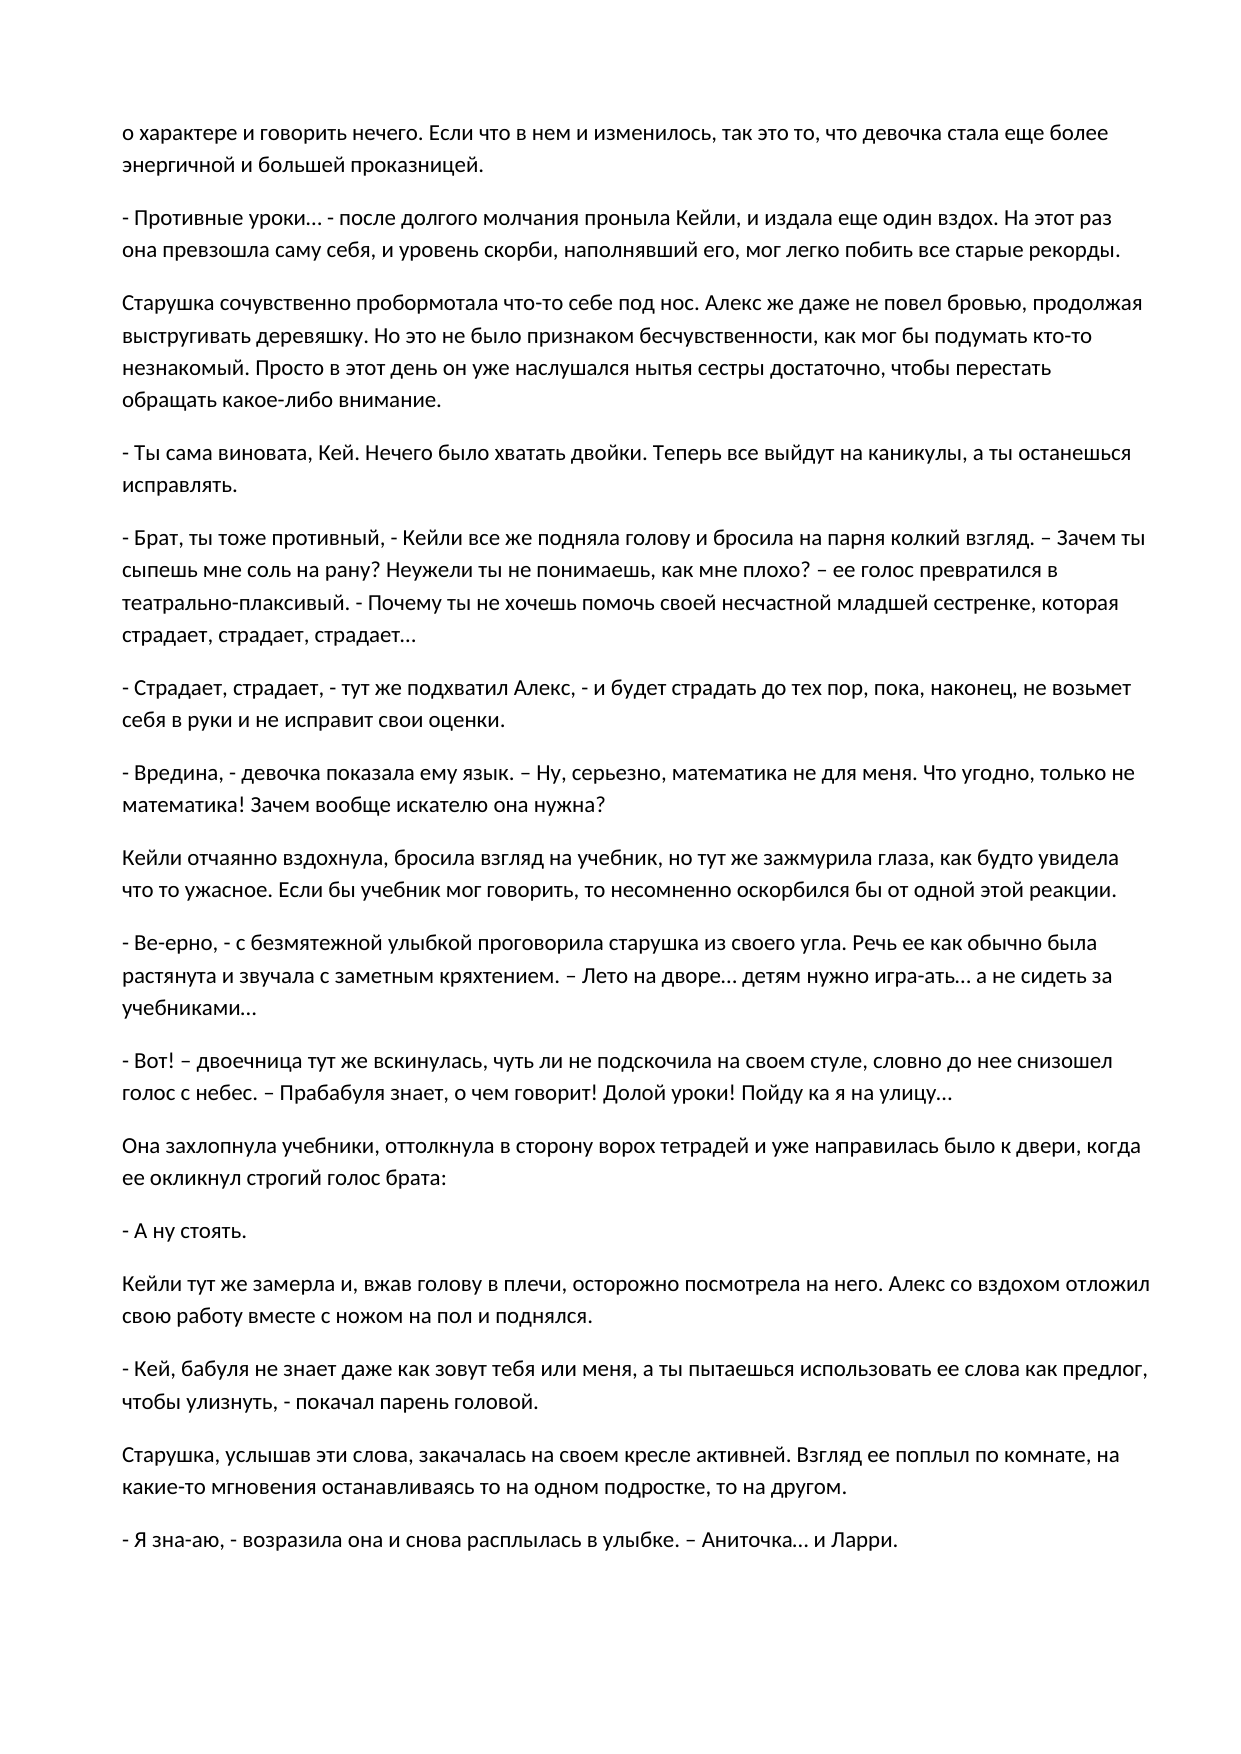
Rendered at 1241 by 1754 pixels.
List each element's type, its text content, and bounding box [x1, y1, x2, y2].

text - Вредина, - девочка показала ему язык. – Ну, серьезно, математика не для меня. Что угодно, только не математика! Зачем вообще искателю она нужна? [122, 758, 1152, 818]
text - Страдает, страдает, - тут же подхватил Алекс, - и будет страдать до тех пор, пока, наконец, не возьмет себя в руки и не исправит свои оценки. [122, 673, 1152, 733]
text Кейли отчаянно вздохнула, бросила взгляд на учебник, но тут же зажмурила глаза, как будто увидела что то ужасное. Если бы учебник мог говорить, то несомненно оскорбился бы от одной этой реакции. [122, 843, 1152, 903]
text - А ну стоять. [122, 1216, 1152, 1244]
text Она захлопнула учебники, оттолкнула в сторону ворох тетрадей и уже направилась было к двери, когда ее окликнул строгий голос брата: [122, 1131, 1152, 1191]
text Старушка, услышав эти слова, закачалась на своем кресле активней. Взгляд ее поплыл по комнате, на какие-то мгновения останавливаясь то на одном подростке, то на другом. [122, 1440, 1152, 1500]
text - Я зна-аю, - возразила она и снова расплылась в улыбке. – Аниточка… и Ларри. [122, 1525, 1152, 1553]
text - Кей, бабуля не знает даже как зовут тебя или меня, а ты пытаешься использовать ее слова как предлог, чтобы улизнуть, - покачал парень головой. [122, 1354, 1152, 1415]
text - Вот! – двоечница тут же вскинулась, чуть ли не подскочила на своем стуле, словно до нее снизошел голос с небес. – Прабабуля знает, о чем говорит! Долой уроки! Пойду ка я на улицу… [122, 1046, 1152, 1106]
text Кейли тут же замерла и, вжав голову в плечи, осторожно посмотрела на него. Алекс со вздохом отложил свою работу вместе с ножом на пол и поднялся. [122, 1269, 1152, 1329]
text - Ты сама виновата, Кей. Нечего было хватать двойки. Теперь все выйдут на каникулы, а ты останешься исправлять. [122, 438, 1152, 498]
text Старушка сочувственно пробормотала что-то себе под нос. Алекс же даже не повел бровью, продолжая выстругивать деревяшку. Но это не было признаком бесчувственности, как мог бы подумать кто-то незнакомый. Просто в этот день он уже наслушался нытья сестры достаточно, чтобы перестать обращать какое-либо внимание. [122, 288, 1152, 413]
text - Брат, ты тоже противный, - Кейли все же подняла голову и бросила на парня колкий взгляд. – Зачем ты сыпешь мне соль на рану? Неужели ты не понимаешь, как мне плохо? – ее голос превратился в театрально-плаксивый. - Почему ты не хочешь помочь своей несчастной младшей сестренке, которая страдает, страдает, страдает… [122, 523, 1152, 648]
text - Ве-ерно, - с безмятежной улыбкой проговорила старушка из своего угла. Речь ее как обычно была растянута и звучала с заметным кряхтением. – Лето на дворе… детям нужно игра-ать… а не сидеть за учебниками… [122, 928, 1152, 1021]
text - Противные уроки… - после долгого молчания проныла Кейли, и издала еще один вздох. На этот раз она превзошла саму себя, и уровень скорби, наполнявший его, мог легко побить все старые рекорды. [122, 203, 1152, 263]
